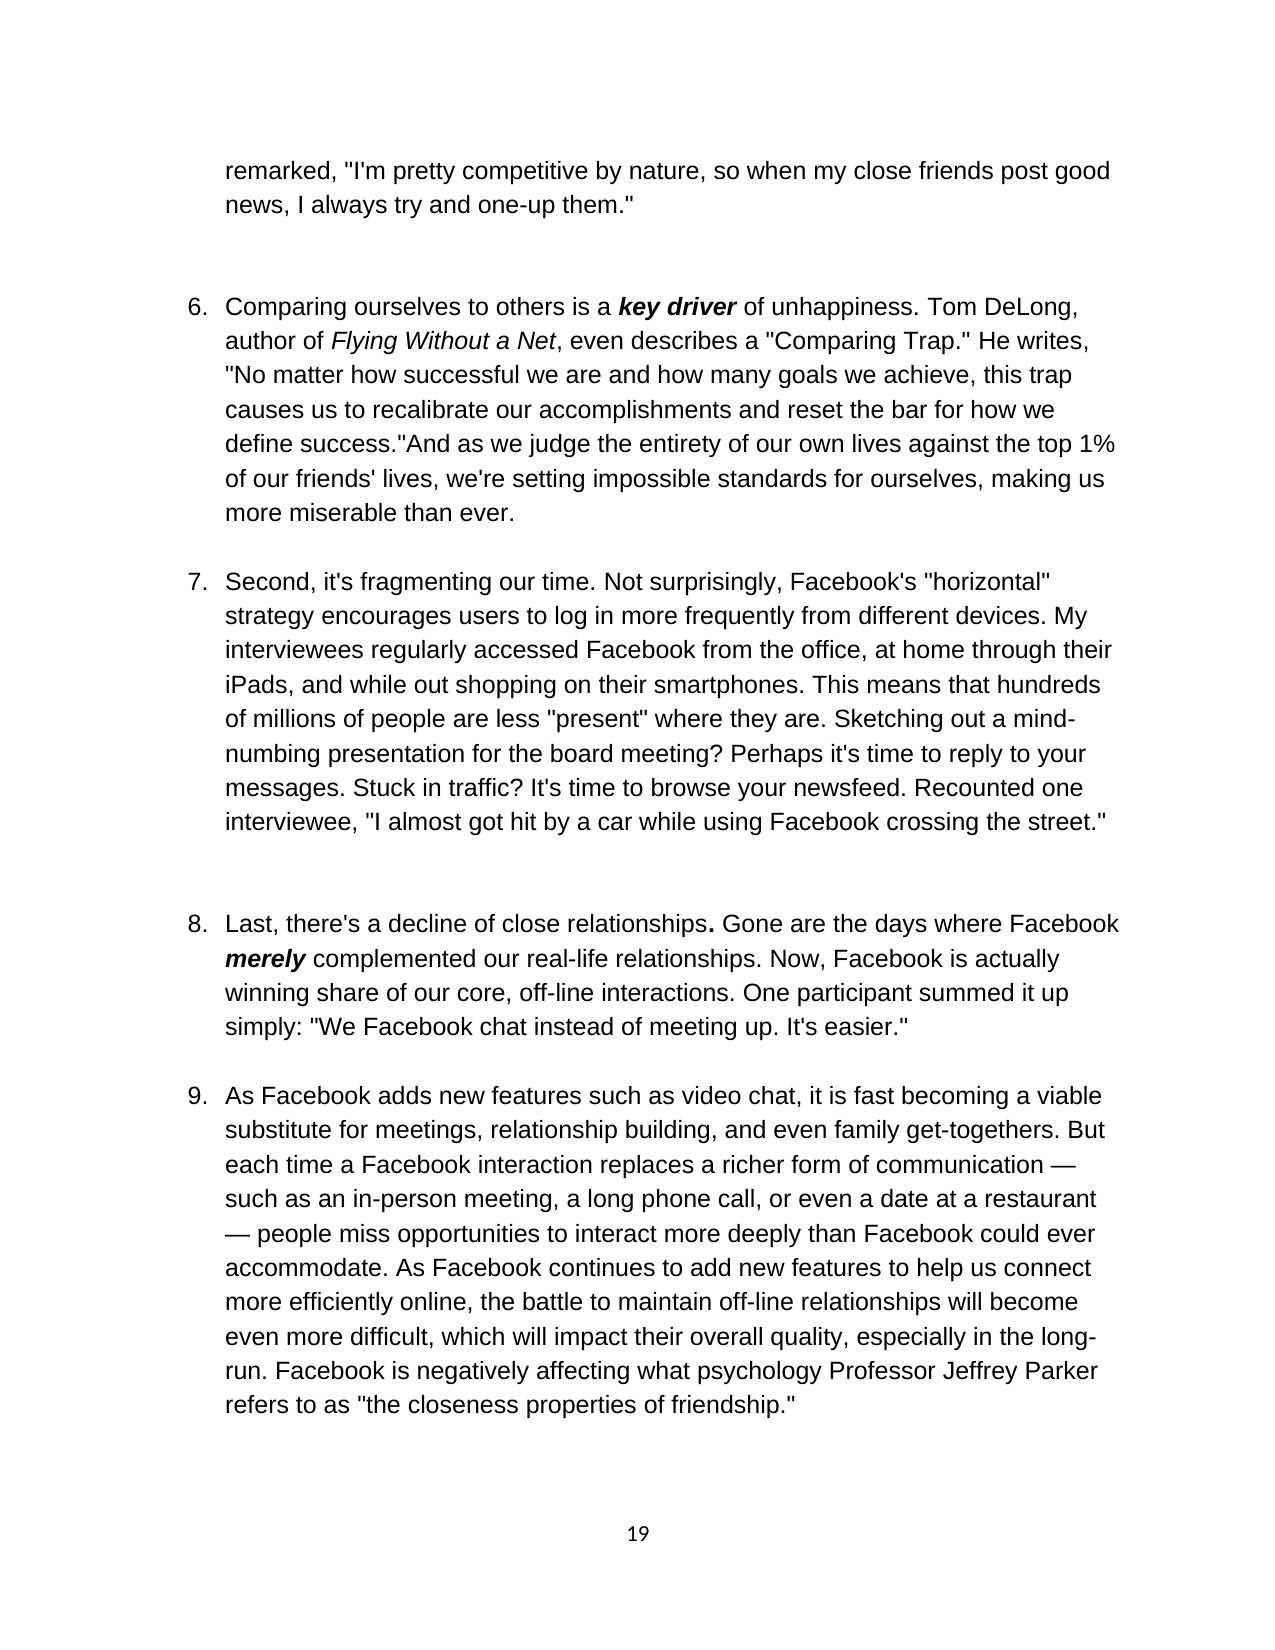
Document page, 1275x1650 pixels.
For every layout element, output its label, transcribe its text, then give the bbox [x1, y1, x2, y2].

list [187, 150, 1125, 219]
list As Facebook adds new features such as video chat, it is fast becoming a viable substitute for meetings, relationship building, and even family get-togethers. But each time a Facebook interaction replaces a richer form of communication — such as an in-person meeting, a long phone call, or even a date at a restaurant — people miss opportunities to interact more deeply than Facebook could ever accommodate. As Facebook continues to add new features to help us connect more efficiently online, the battle to maintain off-line relationships will become even more difficult, which will impact their overall quality, especially in the long-run. Facebook is negatively affecting what psychology Professor Jeffrey Parker refers to as "the closeness properties of friendship." [187, 1075, 1125, 1419]
list Last, there's a decline of close relationships. Gone are the days where Facebook merely complemented our real-life relationships. Now, Facebook is actually winning share of our core, off-line interactions. One participant summed it up simply: "We Facebook chat instead of meeting up. It's easier." [187, 903, 1125, 1041]
list Comparing ourselves to others is a key driver of unhappiness. Tom DeLong, author of Flying Without a Net, even describes a "Comparing Trap." He writes, "No matter how successful we are and how many goals we achieve, this trap causes us to recalibrate our accomplishments and reset the bar for how we define success."And as we judge the entirety of our own lives against the top 1% of our friends' lives, we're setting impossible standards for ourselves, making us more miserable than ever. [187, 286, 1125, 527]
list Second, it's fragmenting our time. Not surprisingly, Facebook's "horizontal" strategy encourages users to log in more frequently from different devices. My interviewees regularly accessed Facebook from the office, at home through their iPads, and while out shopping on their smartphones. This means that hundreds of millions of people are less "present" where they are. Sketching out a mind-numbing presentation for the board meeting? Perhaps it's time to reply to your messages. Stuck in traffic? It's time to browse your newsfeed. Recounted one interviewee, "I almost got hit by a car while using Facebook crossing the street." [187, 561, 1125, 836]
